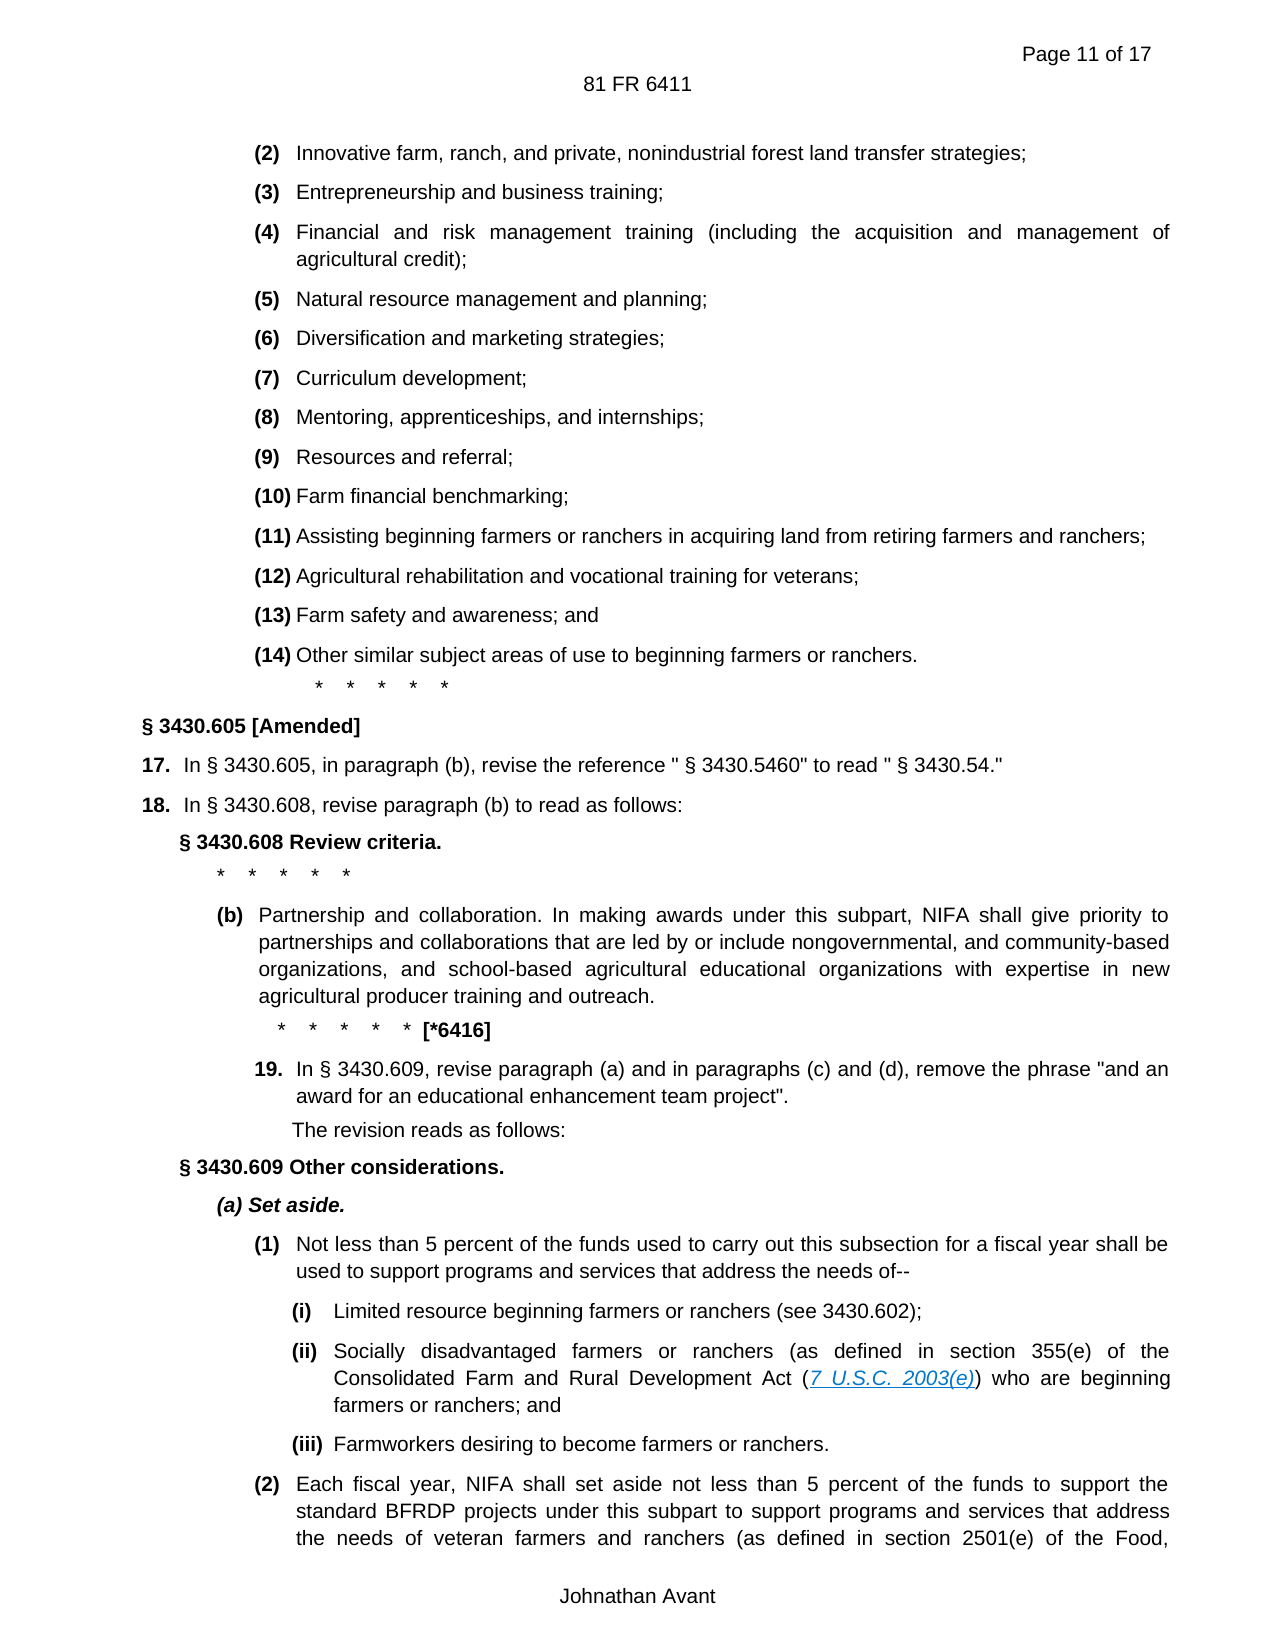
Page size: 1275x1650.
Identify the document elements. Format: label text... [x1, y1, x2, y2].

text The revision reads as follows: [292, 1114, 1171, 1142]
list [254, 1469, 1171, 1550]
list Natural resource management and planning; [254, 283, 1171, 310]
text * * * * * [*6416] [254, 1014, 1171, 1042]
list Entrepreneurship and business training; [254, 177, 1171, 204]
list In § 3430.605, in paragraph (b), revise the reference " § 3430.5460" to read " § 3430.54." [142, 750, 1171, 777]
list Financial and risk management training (including the acquisition and management of agricultural credit); [254, 217, 1171, 271]
list s. [179, 1154, 1171, 1179]
list Farm safety and awareness; and [254, 600, 1171, 627]
list Socially disadvantaged farmers or ranchers (as defined in section 355(e) of the Consolidated Farm and Rural Development Act (7 U.S.C. 2003(e)) who are beginning farmers or ranchers; and [292, 1335, 1171, 1417]
list Not less than 5 percent of the funds used to carry out this subsection for a fiscal year shall be used to support programs and services that address the needs of-- [254, 1229, 1171, 1283]
list Innovative farm, ranch, and private, nonindustrial forest land transfer strategies; [254, 137, 1171, 164]
list Assisting beginning farmers or ranchers in acquiring land from retiring farmers and ranchers; [254, 521, 1171, 548]
text * * * * * [292, 673, 1171, 700]
list Agricultural rehabilitation and vocational training for veterans; [254, 560, 1171, 587]
list In § 3430.608, revise paragraph (b) to read as follows: [142, 789, 1171, 817]
list In § 3430.609, revise paragraph (a) and in paragraphs (c) and (d), remove the phrase "and an award for an educational enhancement team project". [254, 1054, 1171, 1108]
list Partnership and collaboration. In making awards under this subpart, NIFA shall give priority to partnerships and collaborations that are led by or include nongovernmental, and community-based organizations, and school-based agricultural educational organizations with expertise in new agricultural producer training and outreach. [217, 900, 1171, 1008]
list Curriculum development; [254, 362, 1171, 389]
list Mentoring, apprenticeships, and internships; [254, 402, 1171, 429]
list Other similar subject areas of use to beginning farmers or ranchers. [254, 639, 1171, 667]
list Limited resource beginning farmers or ranchers (see 3430.602); [292, 1296, 1171, 1323]
text * * * * * [217, 860, 1171, 887]
list Farmworkers desiring to become farmers or ranchers. [292, 1429, 1171, 1456]
list Farm financial benchmarking; [254, 481, 1171, 508]
list Diversification and marketing strategies; [254, 323, 1171, 350]
list Resources and referral; [254, 442, 1171, 469]
